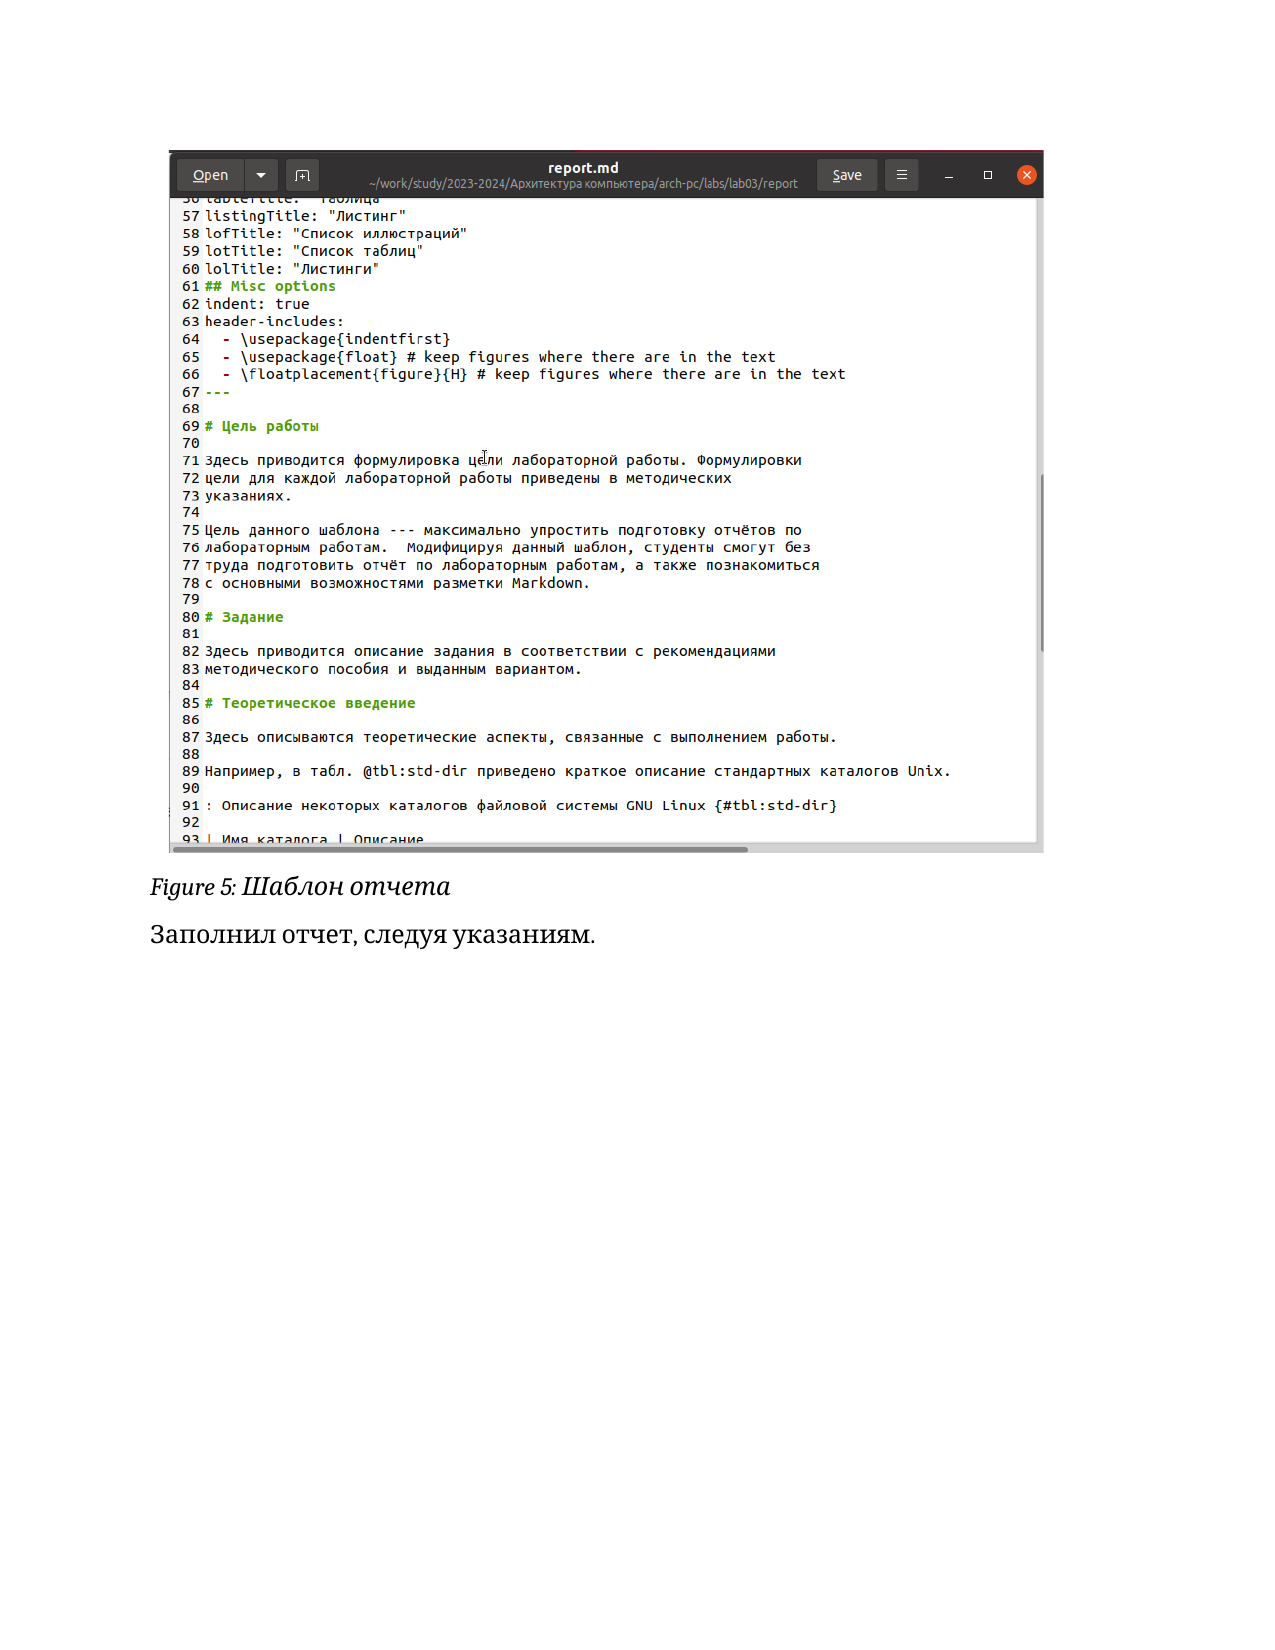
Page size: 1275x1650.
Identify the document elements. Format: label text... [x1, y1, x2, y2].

text Заполнил отчет, следуя указаниям. [150, 921, 1125, 949]
text Figure 5: Шаблон отчета [150, 873, 1125, 902]
picture [168, 150, 1044, 853]
